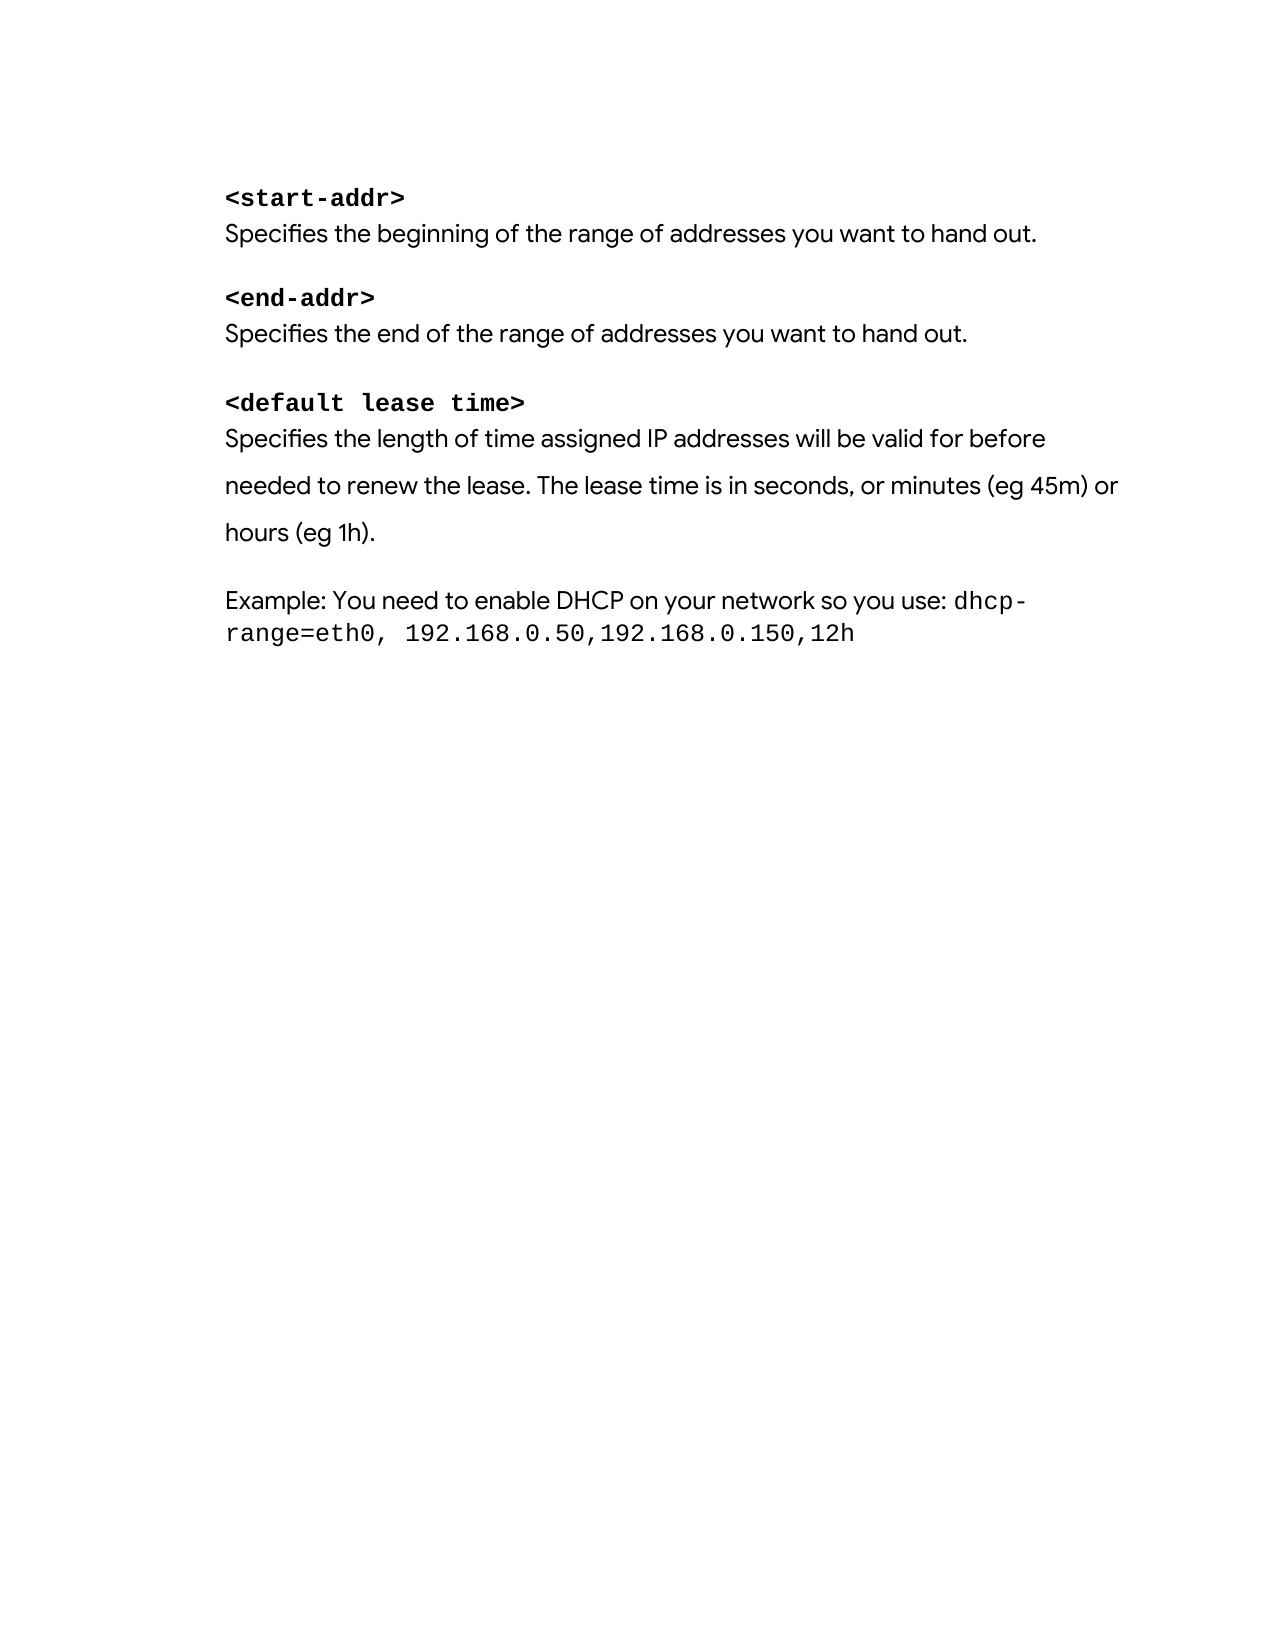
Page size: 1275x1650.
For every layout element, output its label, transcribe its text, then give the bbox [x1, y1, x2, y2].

text <end-addr> [150, 286, 1125, 314]
text Specifies the end of the range of addresses you want to hand out. [150, 318, 1125, 349]
text Specifies the length of time assigned IP addresses will be valid for before needed to renew the lease. The lease time is in seconds, or minutes (eg 45m) or hours (eg 1h). [225, 423, 1125, 548]
text <default lease time> [150, 390, 1125, 418]
text Example: You need to enable DHCP on your network so you use: dhcp-range=eth0, 192.168.0.50,192.168.0.150,12h [225, 585, 1125, 649]
text <start-addr> [150, 186, 1125, 214]
text Specifies the beginning of the range of addresses you want to hand out. [150, 218, 1125, 250]
